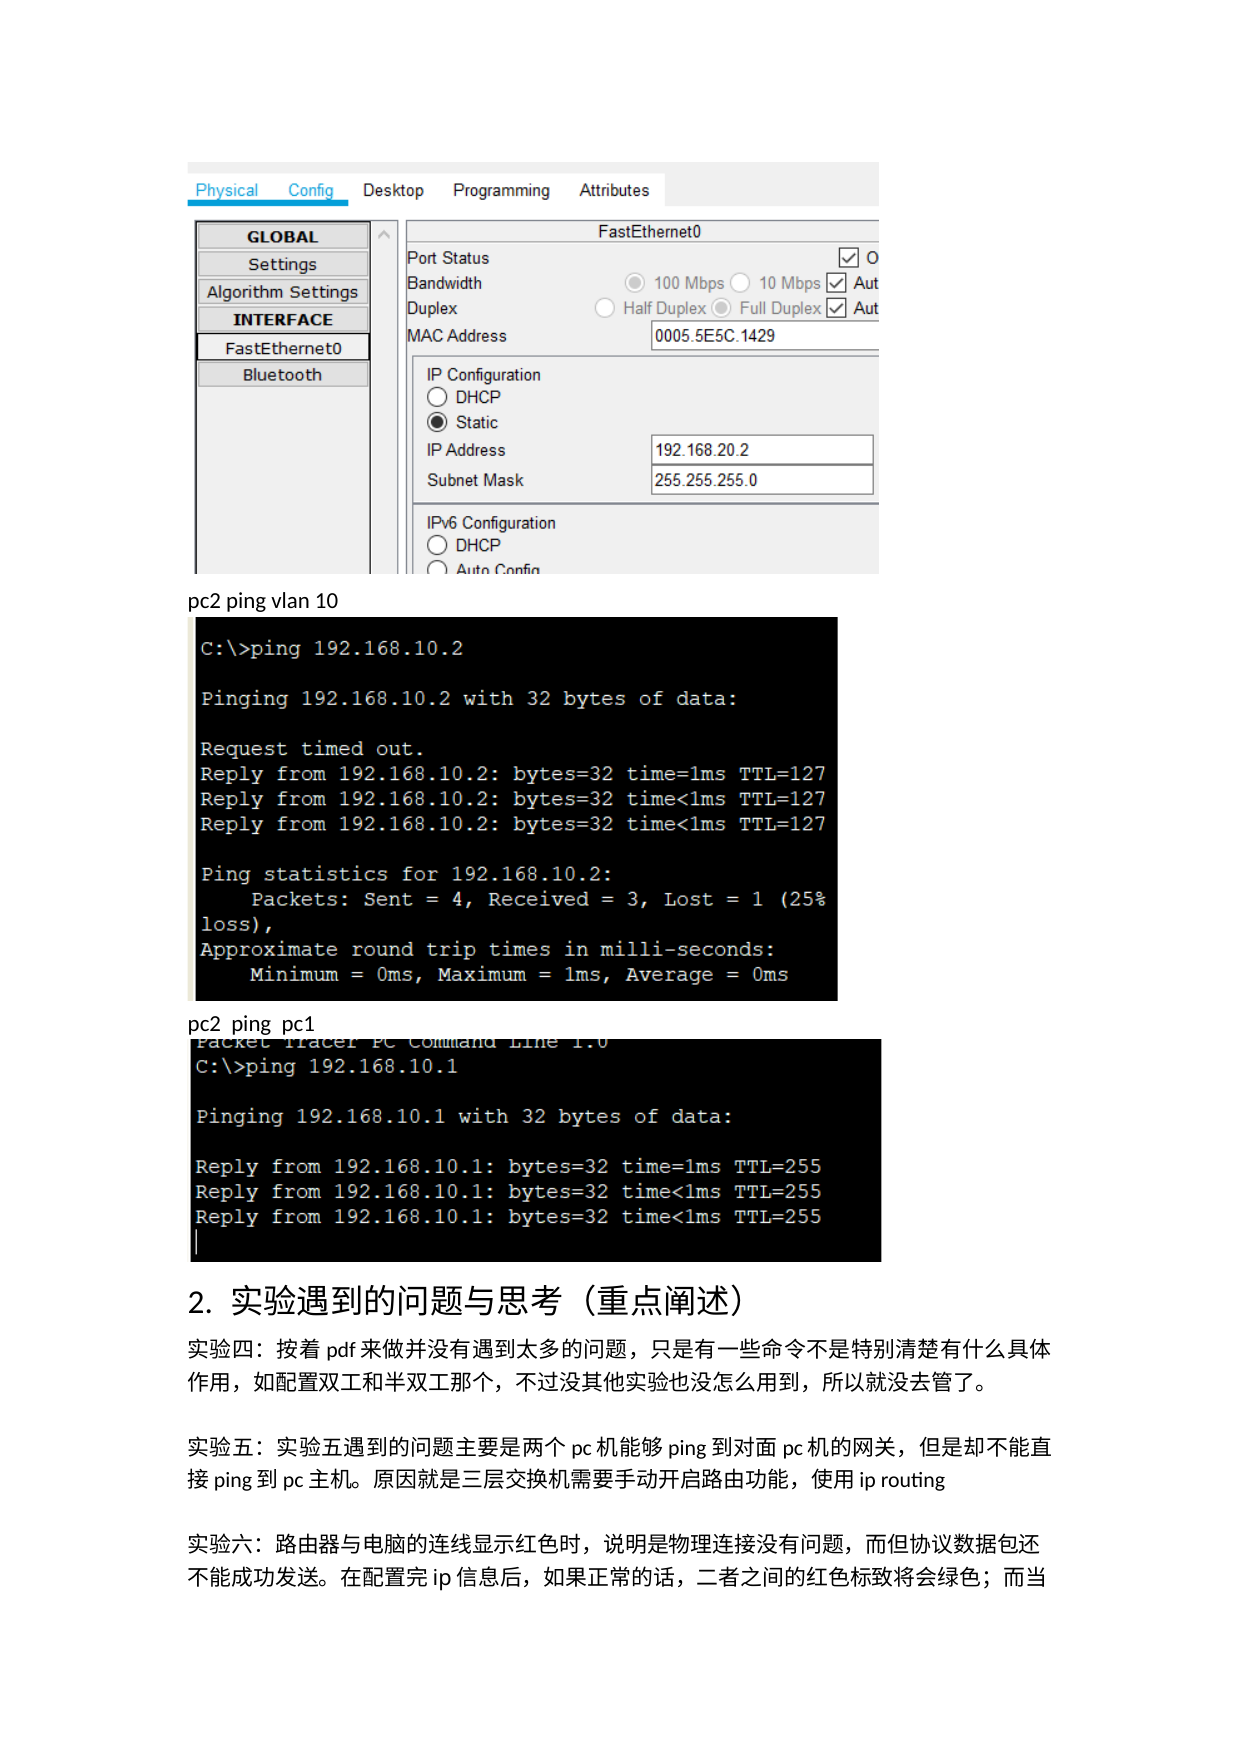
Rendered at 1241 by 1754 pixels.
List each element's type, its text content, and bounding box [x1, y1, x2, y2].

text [187, 1527, 1053, 1592]
text 实验四：按着pdf来做并没有遇到太多的问题，只是有一些命令不是特别清楚有什么具体作用，如配置双工和半双工那个，不过没其他实验也没怎么用到，所以就没去管了。 [187, 1332, 1053, 1397]
picture [187, 1039, 882, 1262]
text pc2 ping pc1 [187, 1007, 1053, 1039]
picture [187, 162, 879, 574]
text 实验五：实验五遇到的问题主要是两个pc机能够ping到对面pc机的网关，但是却不能直接ping到pc主机。原因就是三层交换机需要手动开启路由功能，使用ip routing [187, 1429, 1053, 1494]
picture [187, 617, 838, 1001]
text pc2 ping vlan 10 [187, 584, 1053, 617]
list 实验遇到的问题与思考（重点阐述） [187, 1267, 1053, 1332]
